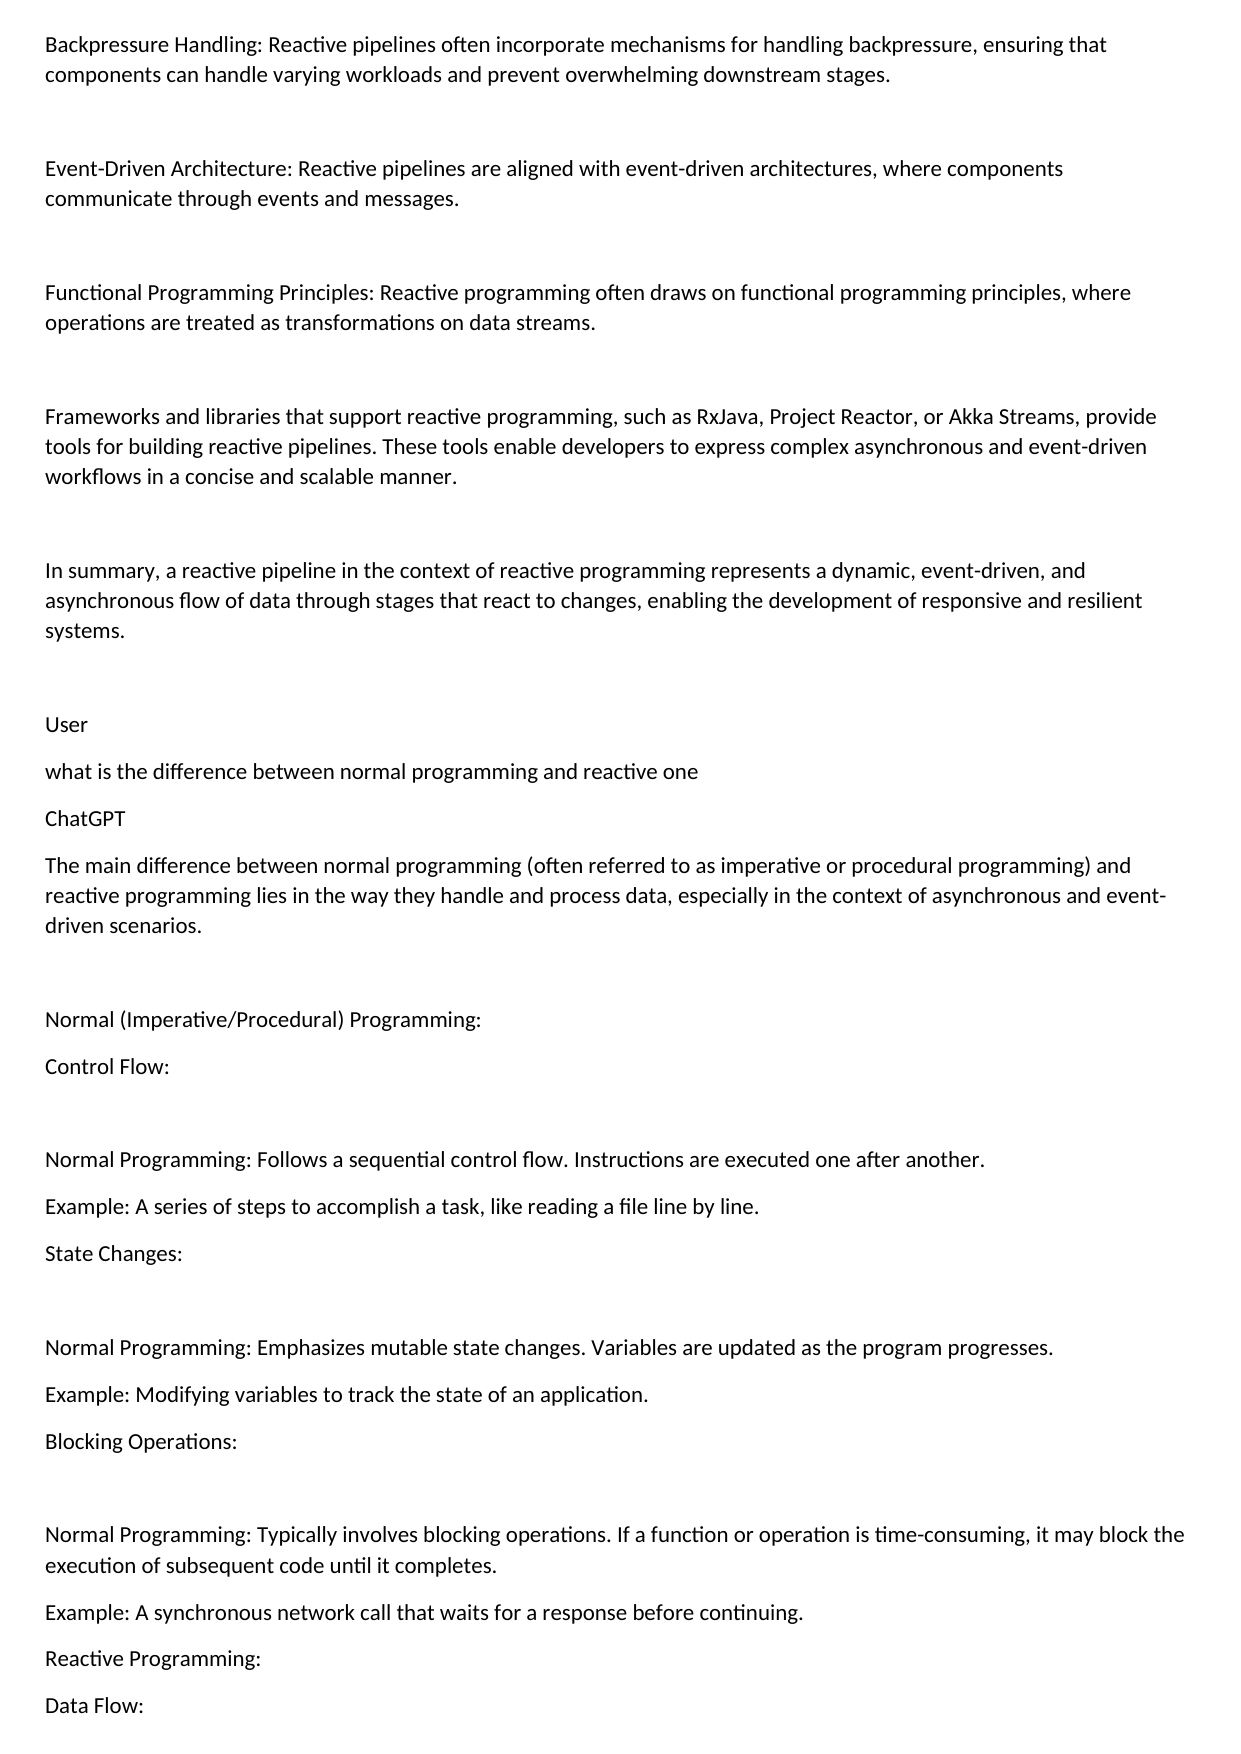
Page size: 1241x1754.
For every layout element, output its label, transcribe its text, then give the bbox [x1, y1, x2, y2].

text Example: A series of steps to accomplish a task, like reading a file line by line. [45, 1192, 1195, 1221]
text Frameworks and libraries that support reactive programming, such as RxJava, Project Reactor, or Akka Streams, provide tools for building reactive pipelines. These tools enable developers to express complex asynchronous and event-driven workflows in a concise and scalable manner. [45, 402, 1195, 490]
text Event-Driven Architecture: Reactive pipelines are aligned with event-driven architectures, where components communicate through events and messages. [45, 154, 1195, 212]
text Normal Programming: Follows a sequential control flow. Instructions are executed one after another. [45, 1146, 1195, 1174]
text In summary, a reactive pipeline in the context of reactive programming represents a dynamic, event-driven, and asynchronous flow of data through stages that react to changes, enabling the development of responsive and resilient systems. [45, 556, 1195, 644]
text State Changes: [45, 1239, 1195, 1267]
text Normal Programming: Emphasizes mutable state changes. Variables are updated as the program progresses. [45, 1333, 1195, 1361]
text The main difference between normal programming (often referred to as imperative or procedural programming) and reactive programming lies in the way they handle and process data, especially in the context of asynchronous and event-driven scenarios. [45, 851, 1195, 939]
text Example: Modifying variables to track the state of an application. [45, 1380, 1195, 1408]
text ChatGPT [45, 804, 1195, 832]
text Normal (Imperative/Procedural) Programming: [45, 1005, 1195, 1033]
text Reactive Programming: [45, 1644, 1195, 1673]
text Example: A synchronous network call that waits for a response before continuing. [45, 1598, 1195, 1626]
text Normal Programming: Typically involves blocking operations. If a function or operation is time-consuming, it may block the execution of subsequent code until it completes. [45, 1521, 1195, 1579]
text User [45, 710, 1195, 738]
text Blocking Operations: [45, 1427, 1195, 1455]
text Functional Programming Principles: Reactive programming often draws on functional programming principles, where operations are treated as transformations on data streams. [45, 278, 1195, 336]
text Data Flow: [45, 1691, 1195, 1719]
text what is the difference between normal programming and reactive one [45, 757, 1195, 785]
text Control Flow: [45, 1052, 1195, 1080]
text Backpressure Handling: Reactive pipelines often incorporate mechanisms for handling backpressure, ensuring that components can handle varying workloads and prevent overwhelming downstream stages. [45, 30, 1195, 88]
